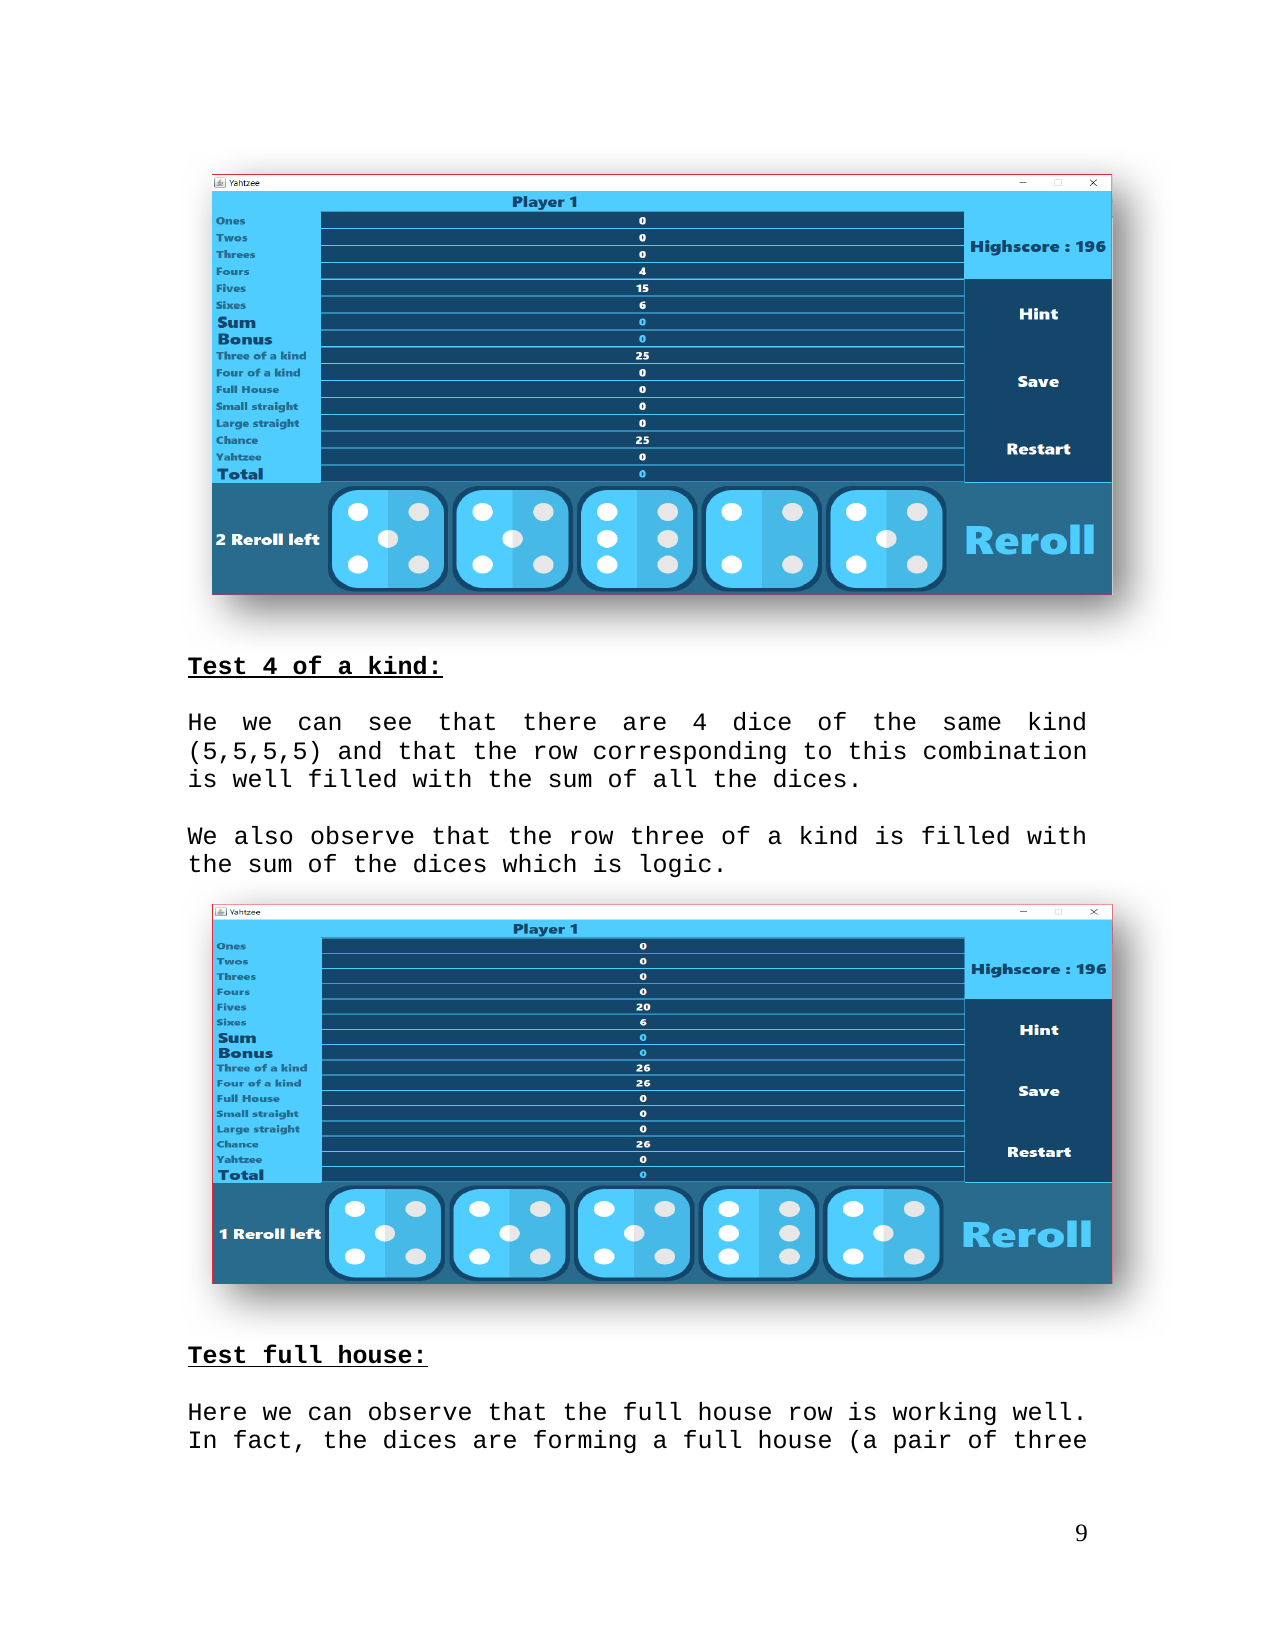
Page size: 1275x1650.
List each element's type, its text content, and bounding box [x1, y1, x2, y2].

text He we can see that there are 4 dice of the same kind (5,5,5,5) and that the row corresponding to this combination is well filled with the sum of all the dices. [187, 710, 1087, 795]
picture [212, 904, 1113, 1284]
picture [212, 174, 1113, 595]
text Test 4 of a kind: [187, 653, 1087, 682]
text Test full house: [187, 1342, 1087, 1371]
text We also observe that the row three of a kind is filled with the sum of the dices which is logic. [187, 823, 1087, 880]
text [187, 1399, 1087, 1456]
